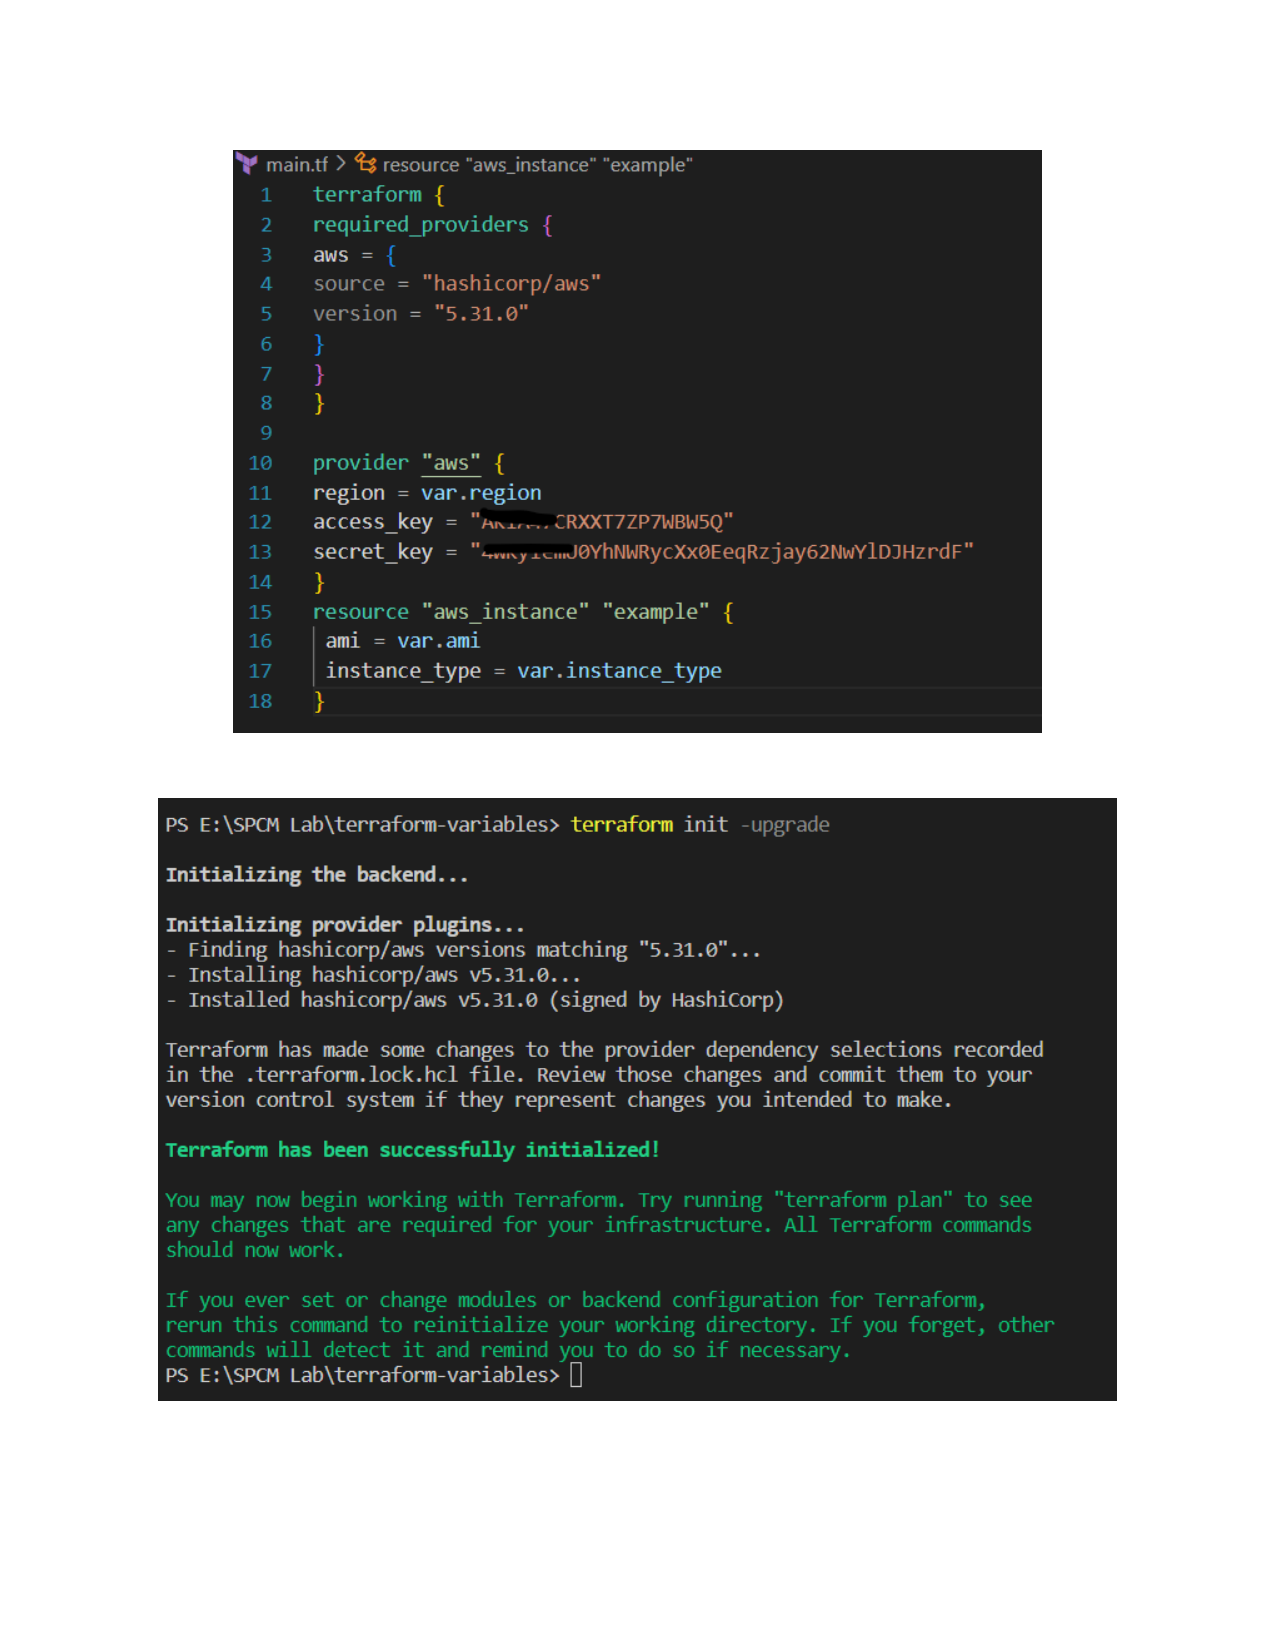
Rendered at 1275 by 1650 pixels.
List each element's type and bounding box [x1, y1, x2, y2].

picture [158, 798, 1117, 1401]
picture [233, 150, 1042, 733]
